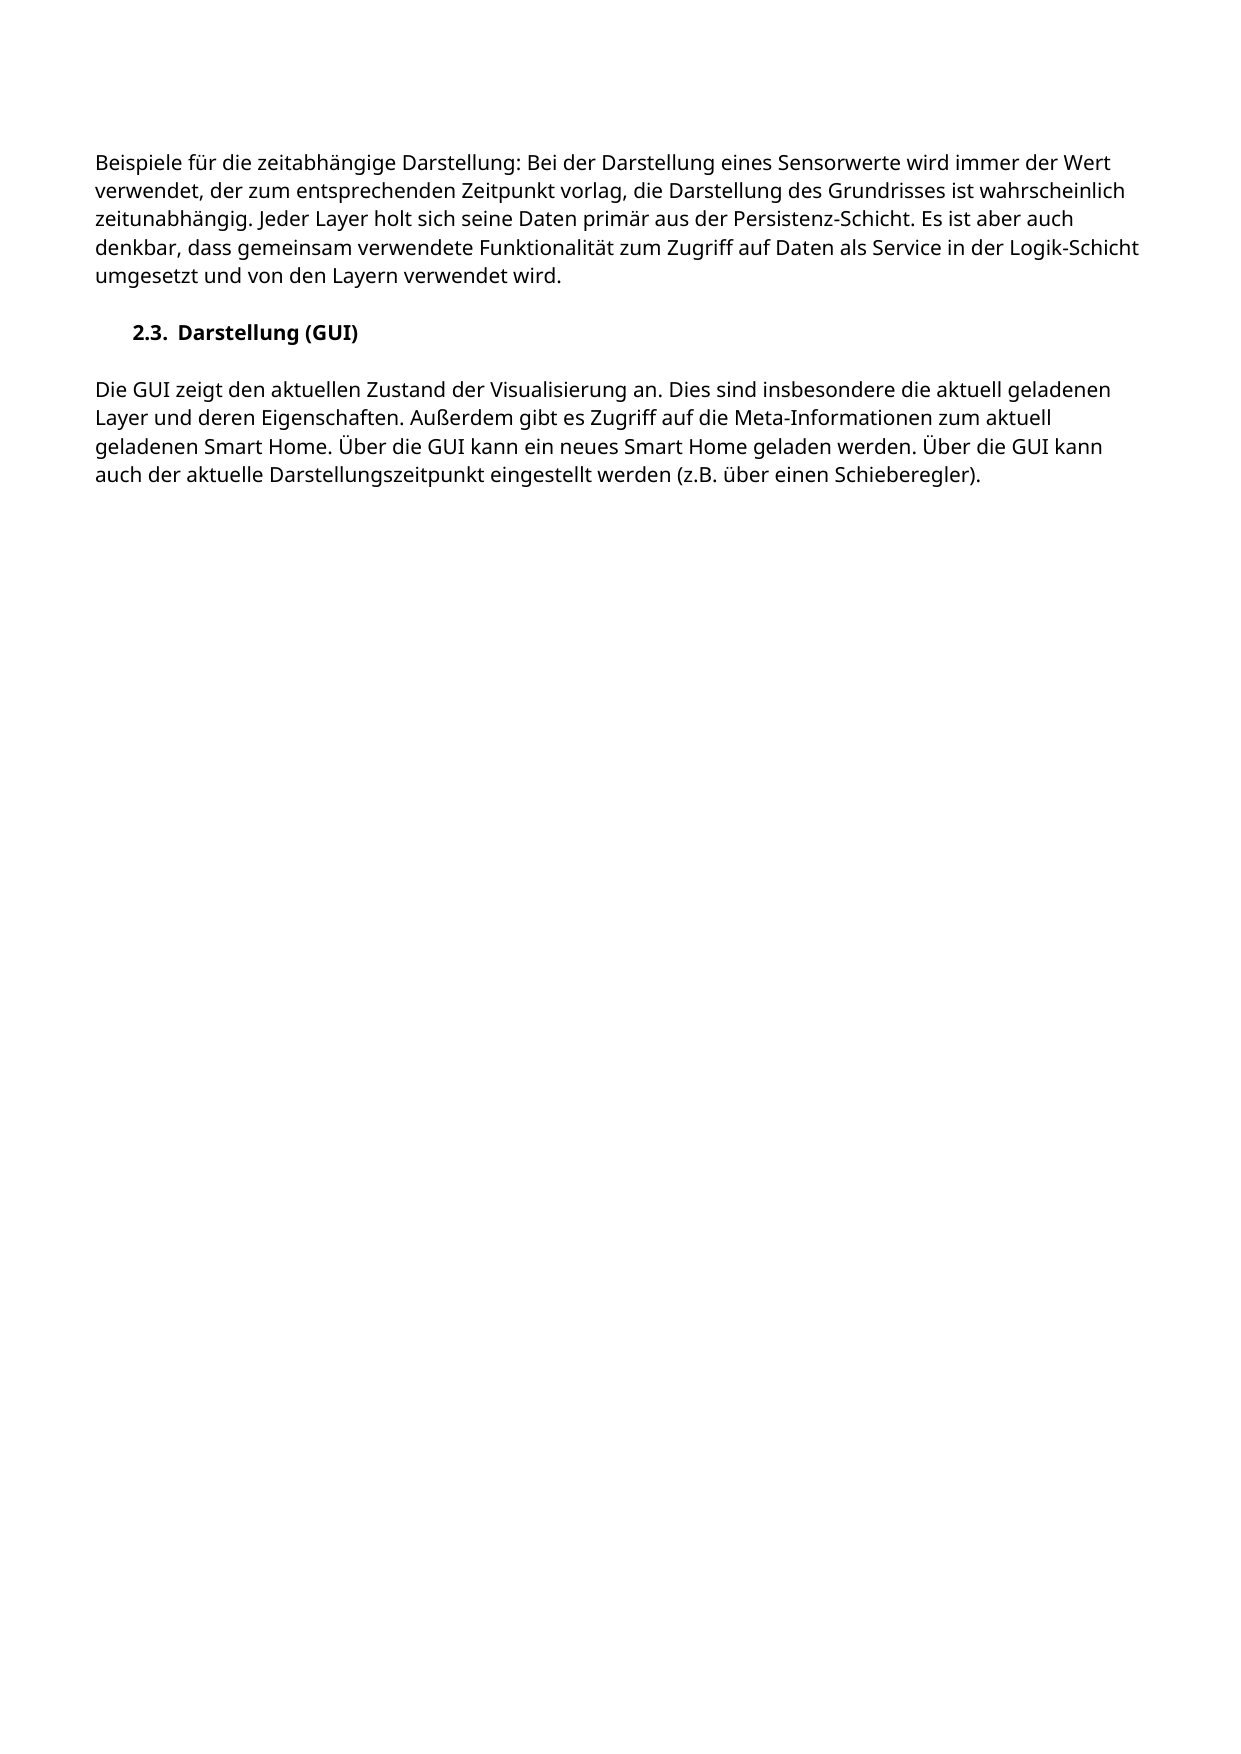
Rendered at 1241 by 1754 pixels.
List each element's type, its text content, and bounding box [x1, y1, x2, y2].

list Darstellung (GUI) [132, 318, 1146, 347]
text Beispiele für die zeitabhängige Darstellung: Bei der Darstellung eines Sensorwerte wird immer der Wert verwendet, der zum entsprechenden Zeitpunkt vorlag, die Darstellung des Grundrisses ist wahrscheinlich zeitunabhängig. Jeder Layer holt sich seine Daten primär aus der Persistenz-Schicht. Es ist aber auch denkbar, dass gemeinsam verwendete Funktionalität zum Zugriff auf Daten als Service in der Logik-Schicht umgesetzt und von den Layern verwendet wird. [95, 148, 1146, 290]
text Die GUI zeigt den aktuellen Zustand der Visualisierung an. Dies sind insbesondere die aktuell geladenen Layer und deren Eigenschaften. Außerdem gibt es Zugriff auf die Meta-Informationen zum aktuell geladenen Smart Home. Über die GUI kann ein neues Smart Home geladen werden. Über die GUI kann auch der aktuelle Darstellungszeitpunkt eingestellt werden (z.B. über einen Schieberegler). [95, 375, 1146, 489]
